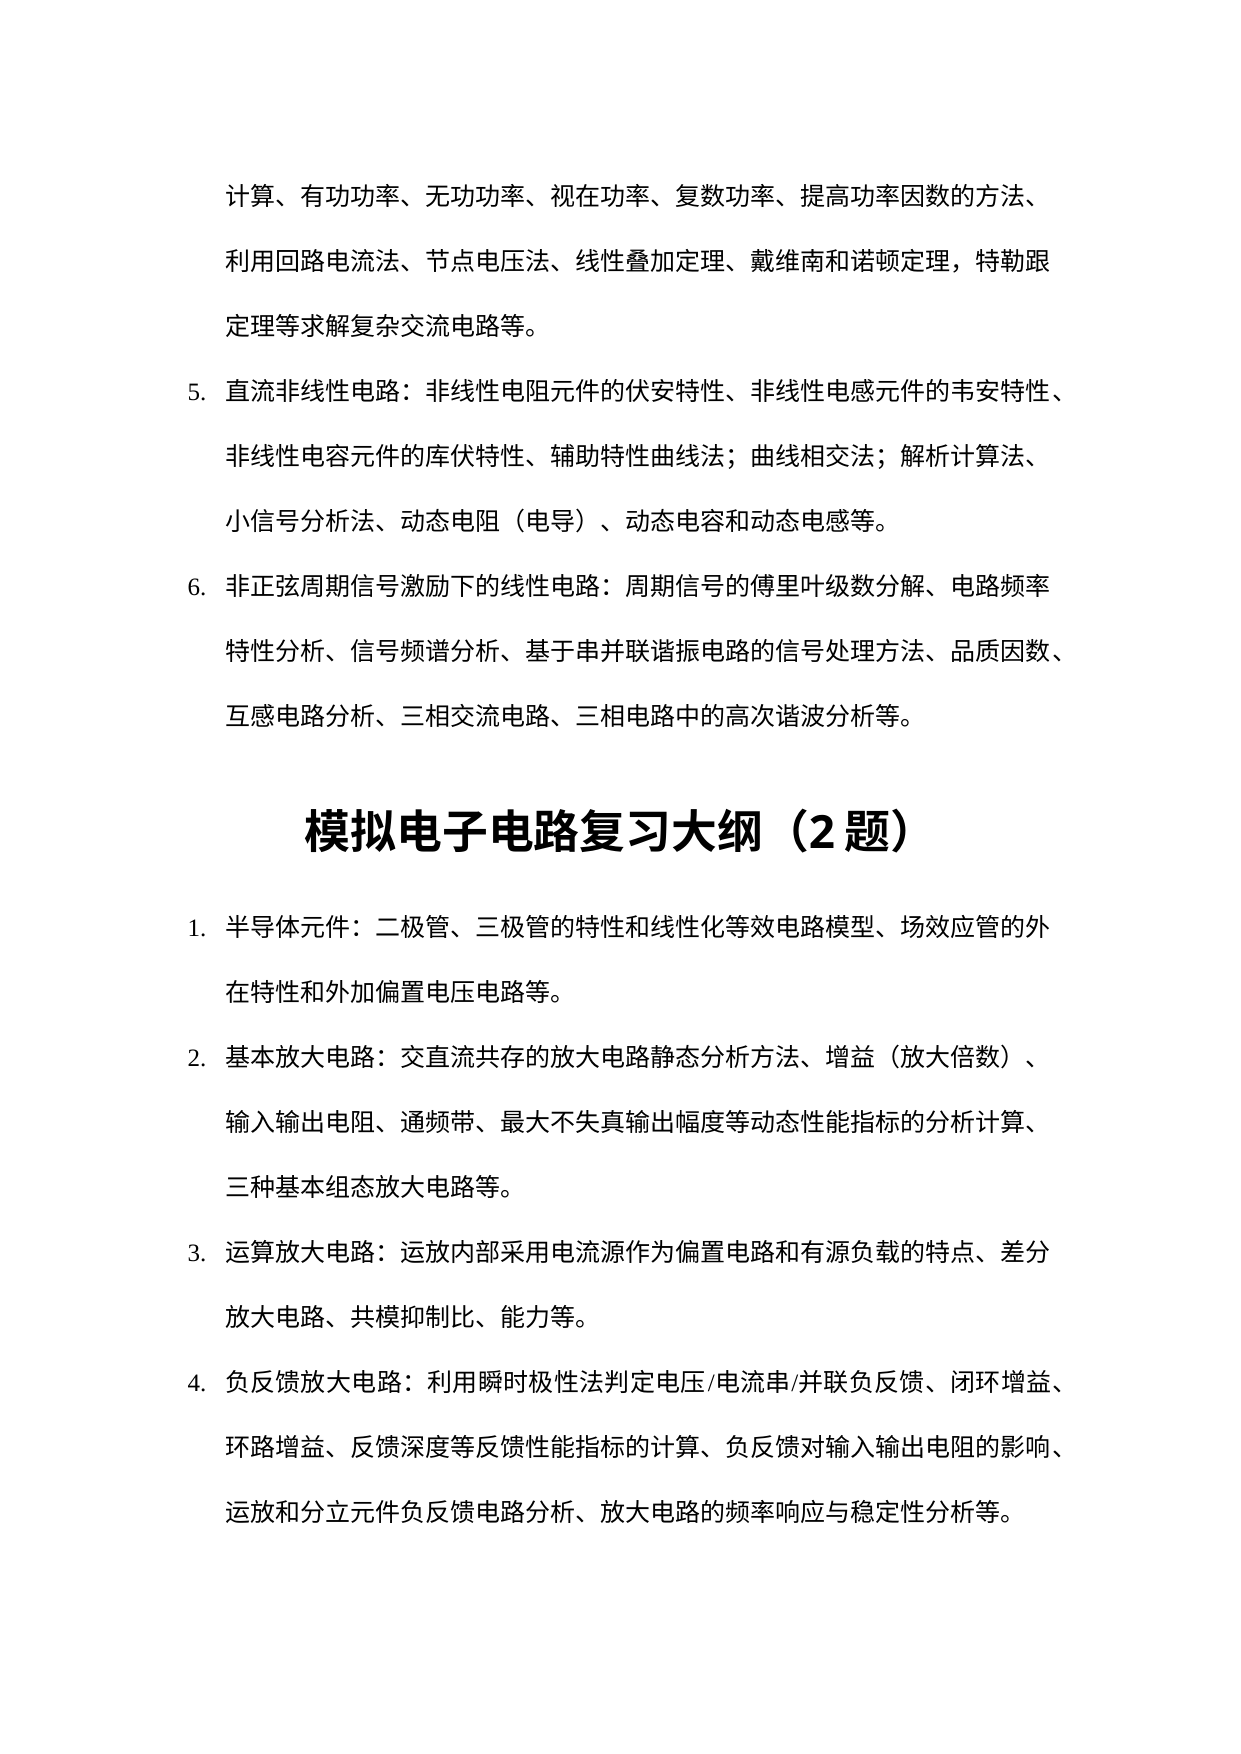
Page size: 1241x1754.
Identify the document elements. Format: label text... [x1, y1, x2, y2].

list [187, 162, 1053, 357]
list 直流非线性电路：非线性电阻元件的伏安特性、非线性电感元件的韦安特性、非线性电容元件的库伏特性、辅助特性曲线法；曲线相交法；解析计算法、小信号分析法、动态电阻（电导）、动态电容和动态电感等。 [187, 357, 1053, 552]
text 模拟电子电路复习大纲（2题） [187, 779, 1053, 877]
list 非正弦周期信号激励下的线性电路：周期信号的傅里叶级数分解、电路频率特性分析、信号频谱分析、基于串并联谐振电路的信号处理方法、品质因数、互感电路分析、三相交流电路、三相电路中的高次谐波分析等。 [187, 552, 1053, 747]
list 基本放大电路：交直流共存的放大电路静态分析方法、增益（放大倍数）、输入输出电阻、通频带、最大不失真输出幅度等动态性能指标的分析计算、三种基本组态放大电路等。 [187, 1023, 1053, 1218]
list 半导体元件：二极管、三极管的特性和线性化等效电路模型、场效应管的外在特性和外加偏置电压电路等。 [187, 893, 1053, 1023]
list 运算放大电路：运放内部采用电流源作为偏置电路和有源负载的特点、差分放大电路、共模抑制比、能力等。 [187, 1218, 1053, 1348]
list 负反馈放大电路：利用瞬时极性法判定电压/电流串/并联负反馈、闭环增益、环路增益、反馈深度等反馈性能指标的计算、负反馈对输入输出电阻的影响、运放和分立元件负反馈电路分析、放大电路的频率响应与稳定性分析等。 [187, 1348, 1053, 1543]
